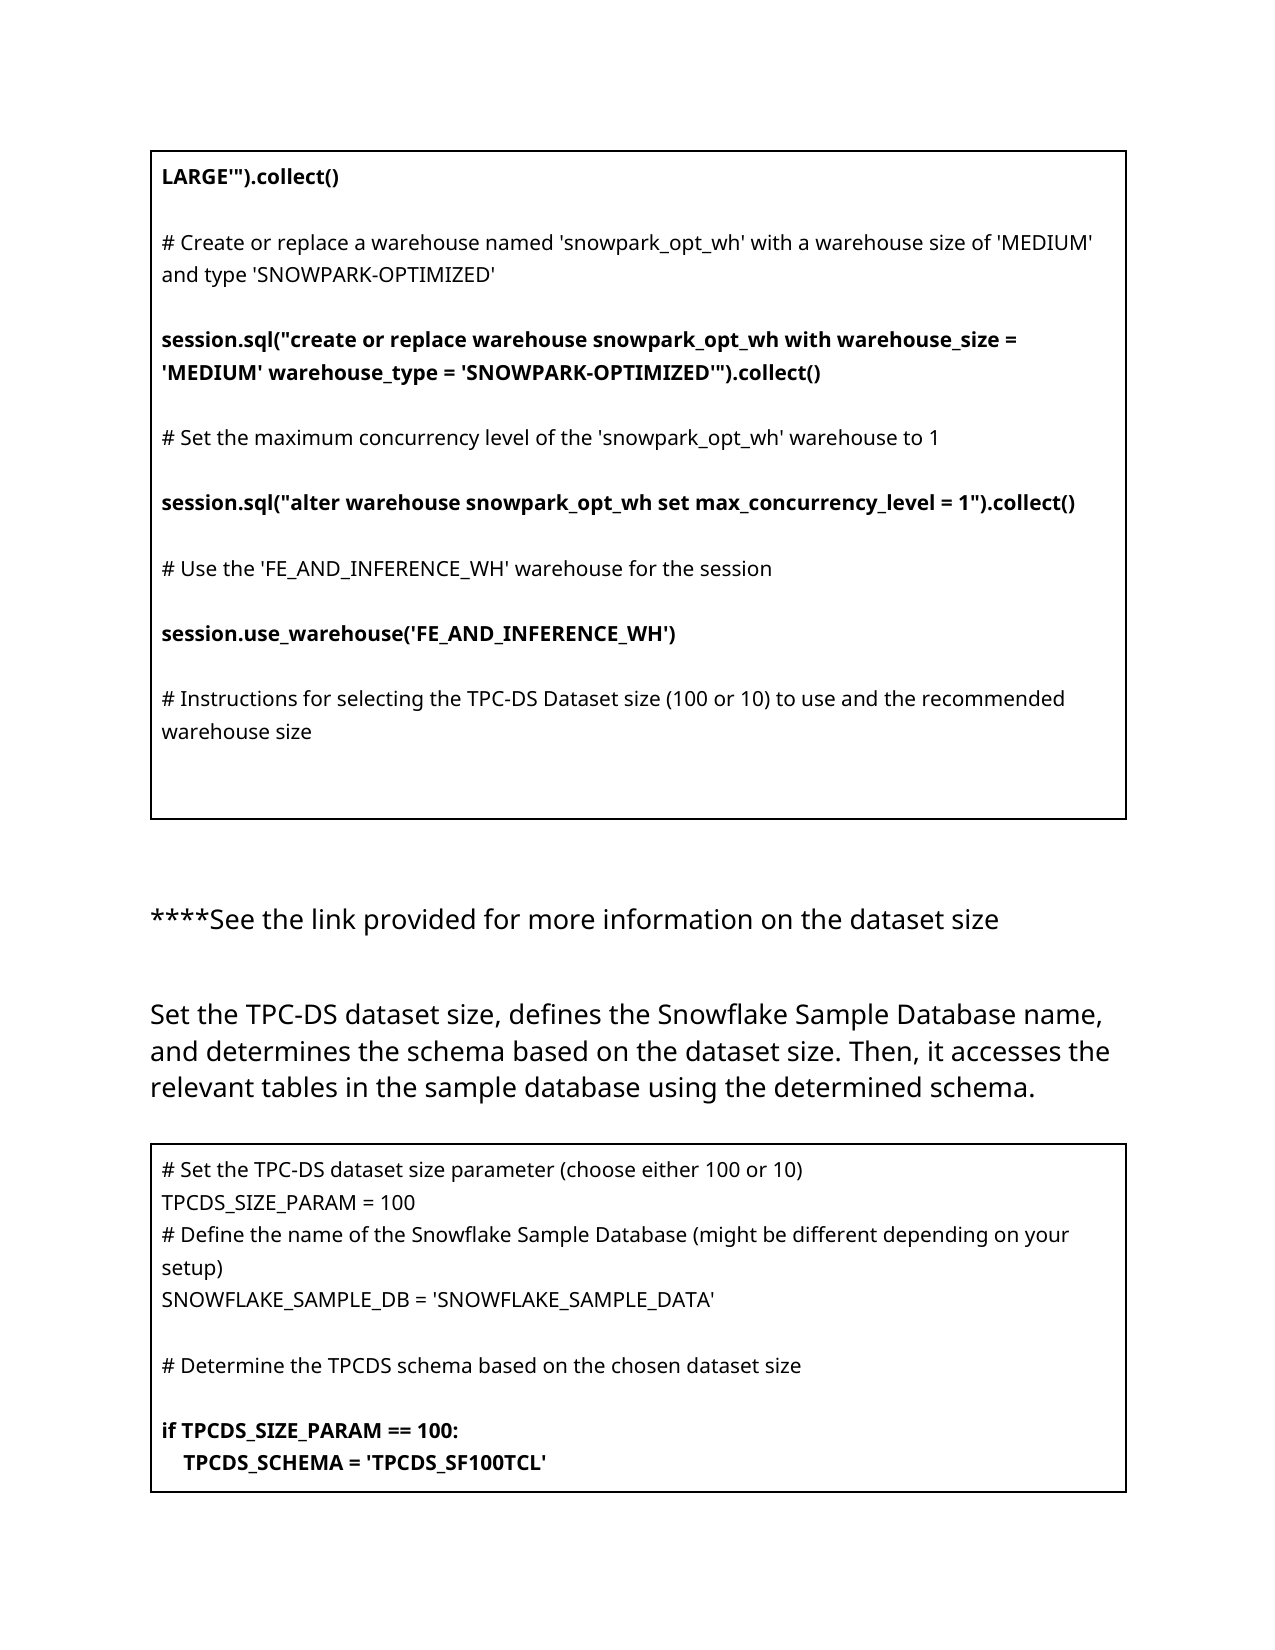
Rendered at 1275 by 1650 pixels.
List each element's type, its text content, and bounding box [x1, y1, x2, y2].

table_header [152, 1145, 1125, 1491]
text Set the TPC-DS dataset size, defines the Snowflake Sample Database name, and determines the schema based on the dataset size. Then, it accesses the relevant tables in the sample database using the determined schema. [150, 995, 1125, 1106]
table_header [152, 152, 1125, 818]
text ****See the link provided for more information on the dataset size [150, 901, 1125, 937]
